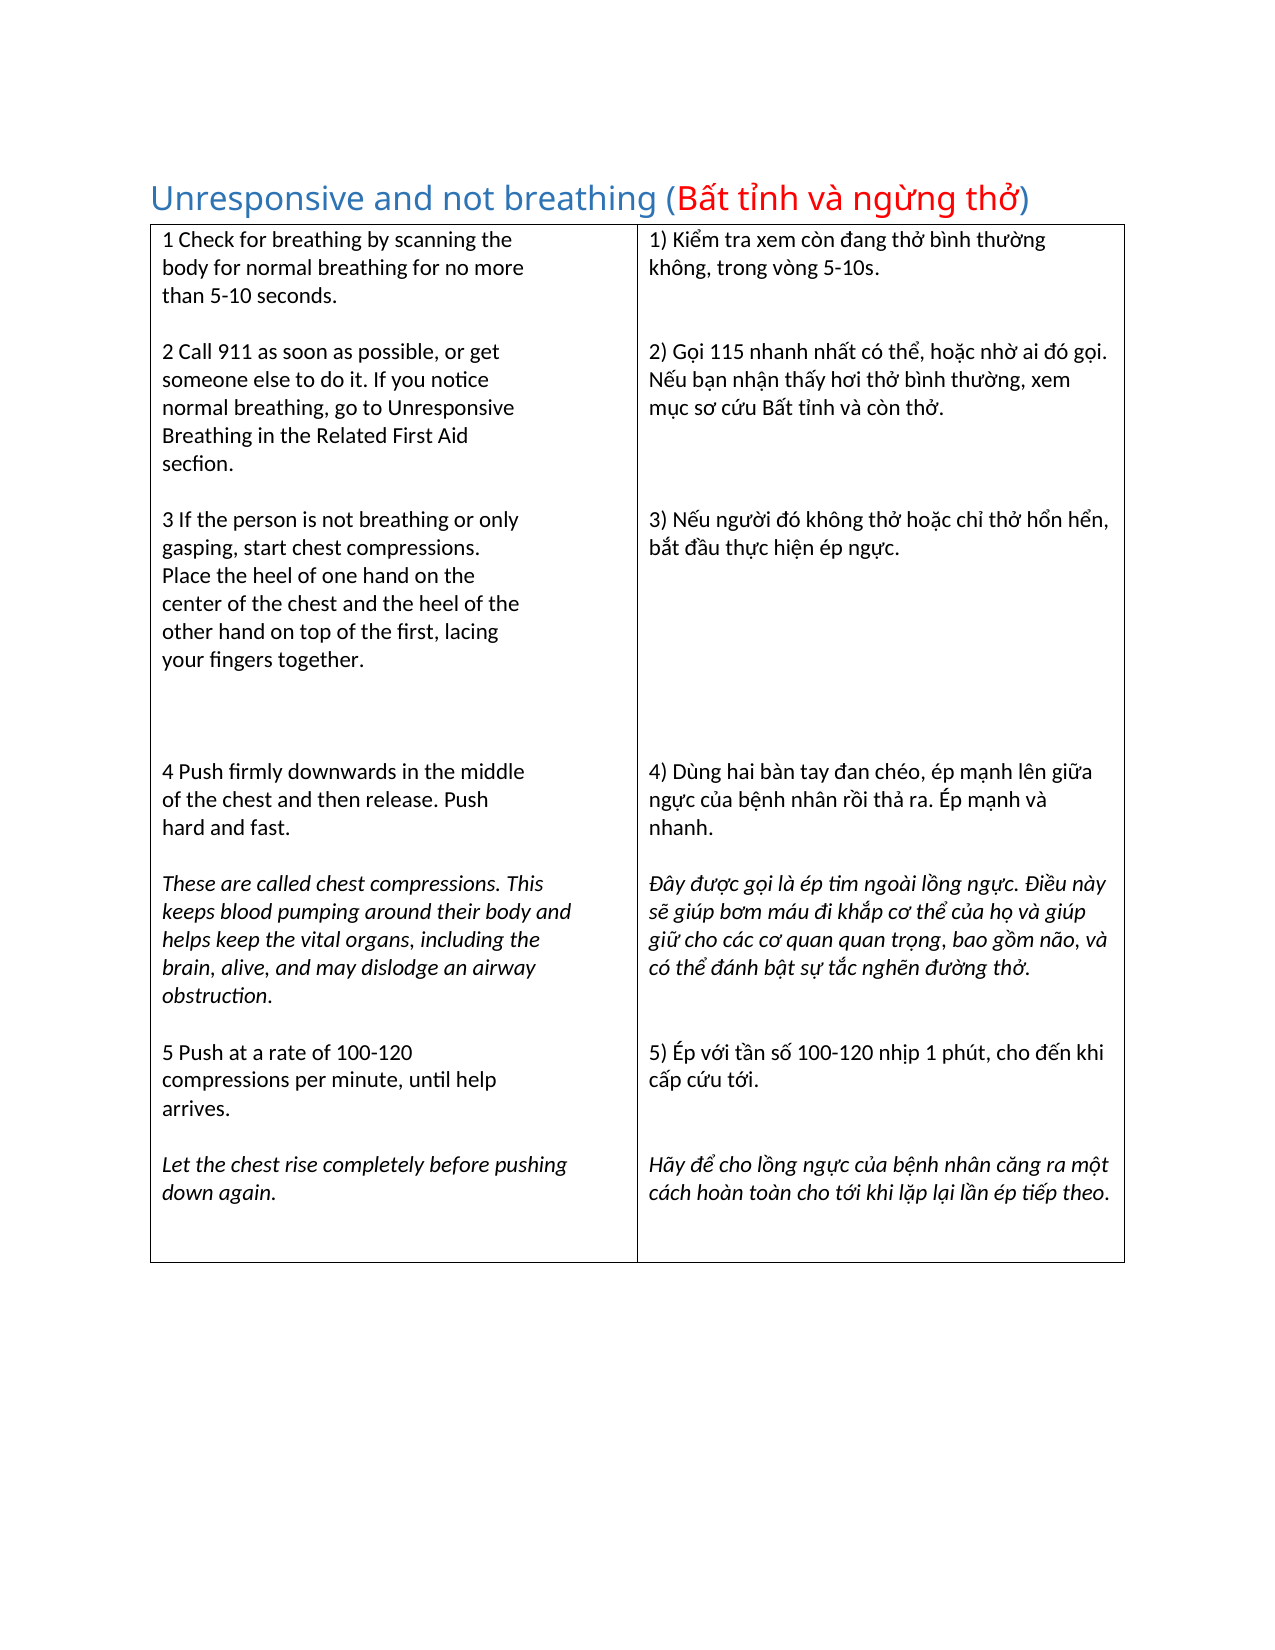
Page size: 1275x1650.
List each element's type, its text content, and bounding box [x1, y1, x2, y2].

subtitle Unresponsive and not breathing (Bất tỉnh và ngừng thở) [150, 175, 1125, 220]
table_header 1) Kiểm tra xem còn đang thở bình thường không, trong vòng 5-10s. 2) Gọi 115 nhanh nhất có thể, hoặc nhờ ai đó gọi. Nếu bạn nhận thấy hơi thở bình thường, xem mục sơ cứu Bất tỉnh và còn thở. 3) Nếu người đó không thở hoặc chỉ thở hổn hển, bắt đầu thực hiện ép ngực. 4) Dùng hai bàn tay đan chéo, ép mạnh lên giữa ngực của bệnh nhân rồi thả ra. Ép mạnh và nhanh. Đây được gọi là ép tim ngoài lồng ngực. Điều này sẽ giúp bơm máu đi khắp cơ thể của họ và giúp giữ cho các cơ quan quan trọng, bao gồm não, và có thể đánh bật sự tắc nghẽn đường thở. 5) Ép với tần số 100-120 nhịp 1 phút, cho đến khi cấp cứu tới. Hãy để cho lồng ngực của bệnh nhân căng ra một cách hoàn toàn cho tới khi lặp lại lần ép tiếp theo. [638, 225, 1124, 1262]
table_header 1 Check for breathing by scanning the body for normal breathing for no more than 5-10 seconds. 2 Call 911 as soon as possible, or get someone else to do it. If you notice normal breathing, go to Unresponsive Breathing in the Related First Aid secﬁon. 3 If the person is not breathing or only gasping, start chest compressions. Place the heel of one hand on the center of the chest and the heel of the other hand on top of the ﬁrst, lacing your ﬁngers together. 4 Push ﬁrmly downwards in the middle of the chest and then release. Push hard and fast. These are called chest compressions. This keeps blood pumping around their body and helps keep the vital organs, including the brain, alive, and may dislodge an airway obstruction. 5 Push at a rate of 100-120 compressions per minute, until help arrives. Let the chest rise completely before pushing down again. [151, 225, 637, 1262]
